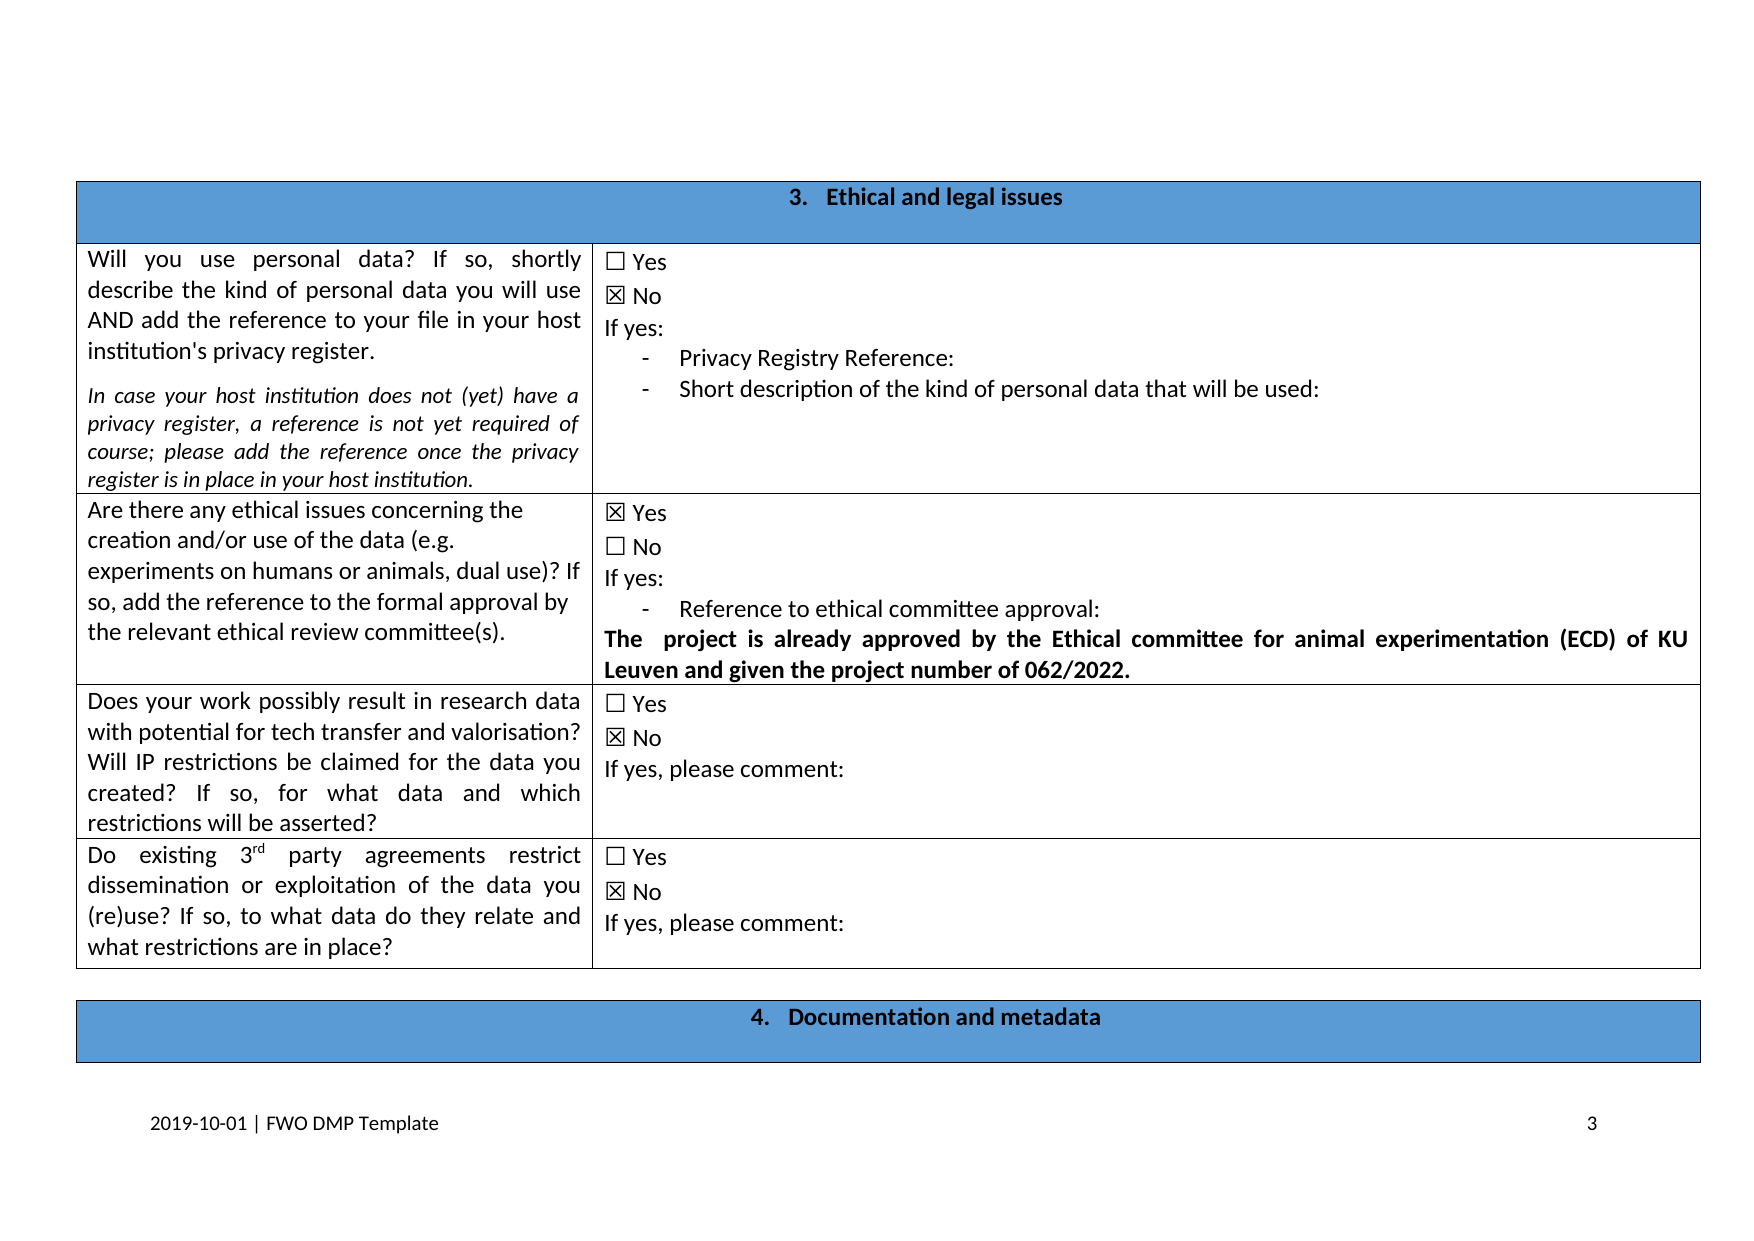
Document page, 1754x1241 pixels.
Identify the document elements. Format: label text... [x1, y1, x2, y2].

table_cell Does your work possibly result in research data with potential for tech transfer and valorisation? Will IP restrictions be claimed for the data you created? If so, for what data and which restrictions will be asserted? [77, 685, 592, 838]
table_header Ethical and legal issues [77, 182, 1700, 243]
table_cell Yes No If yes, please comment: [593, 839, 1700, 968]
table_header Documentation and metadata [77, 1001, 1700, 1062]
table_cell Yes No If yes: Privacy Registry Reference: Short description of the kind of personal data that will be used: [593, 244, 1700, 493]
table_cell Do existing 3rd party agreements restrict dissemination or exploitation of the data you (re)use? If so, to what data do they relate and what restrictions are in place? [77, 839, 592, 968]
table_cell Yes No If yes: Reference to ethical committee approval: The project is already approved by the Ethical committee for animal experimentation (ECD) of KU Leuven and given the project number of 062/2022. [593, 494, 1700, 684]
table_cell Will you use personal data? If so, shortly describe the kind of personal data you will use AND add the reference to your file in your host institution's privacy register. In case your host institution does not (yet) have a privacy register, a reference is not yet required of course; please add the reference once the privacy register is in place in your host institution. [77, 244, 592, 493]
table_cell Are there any ethical issues concerning the creation and/or use of the data (e.g. experiments on humans or animals, dual use)? If so, add the reference to the formal approval by the relevant ethical review committee(s). [77, 494, 592, 684]
table_cell Yes No If yes, please comment: [593, 685, 1700, 838]
